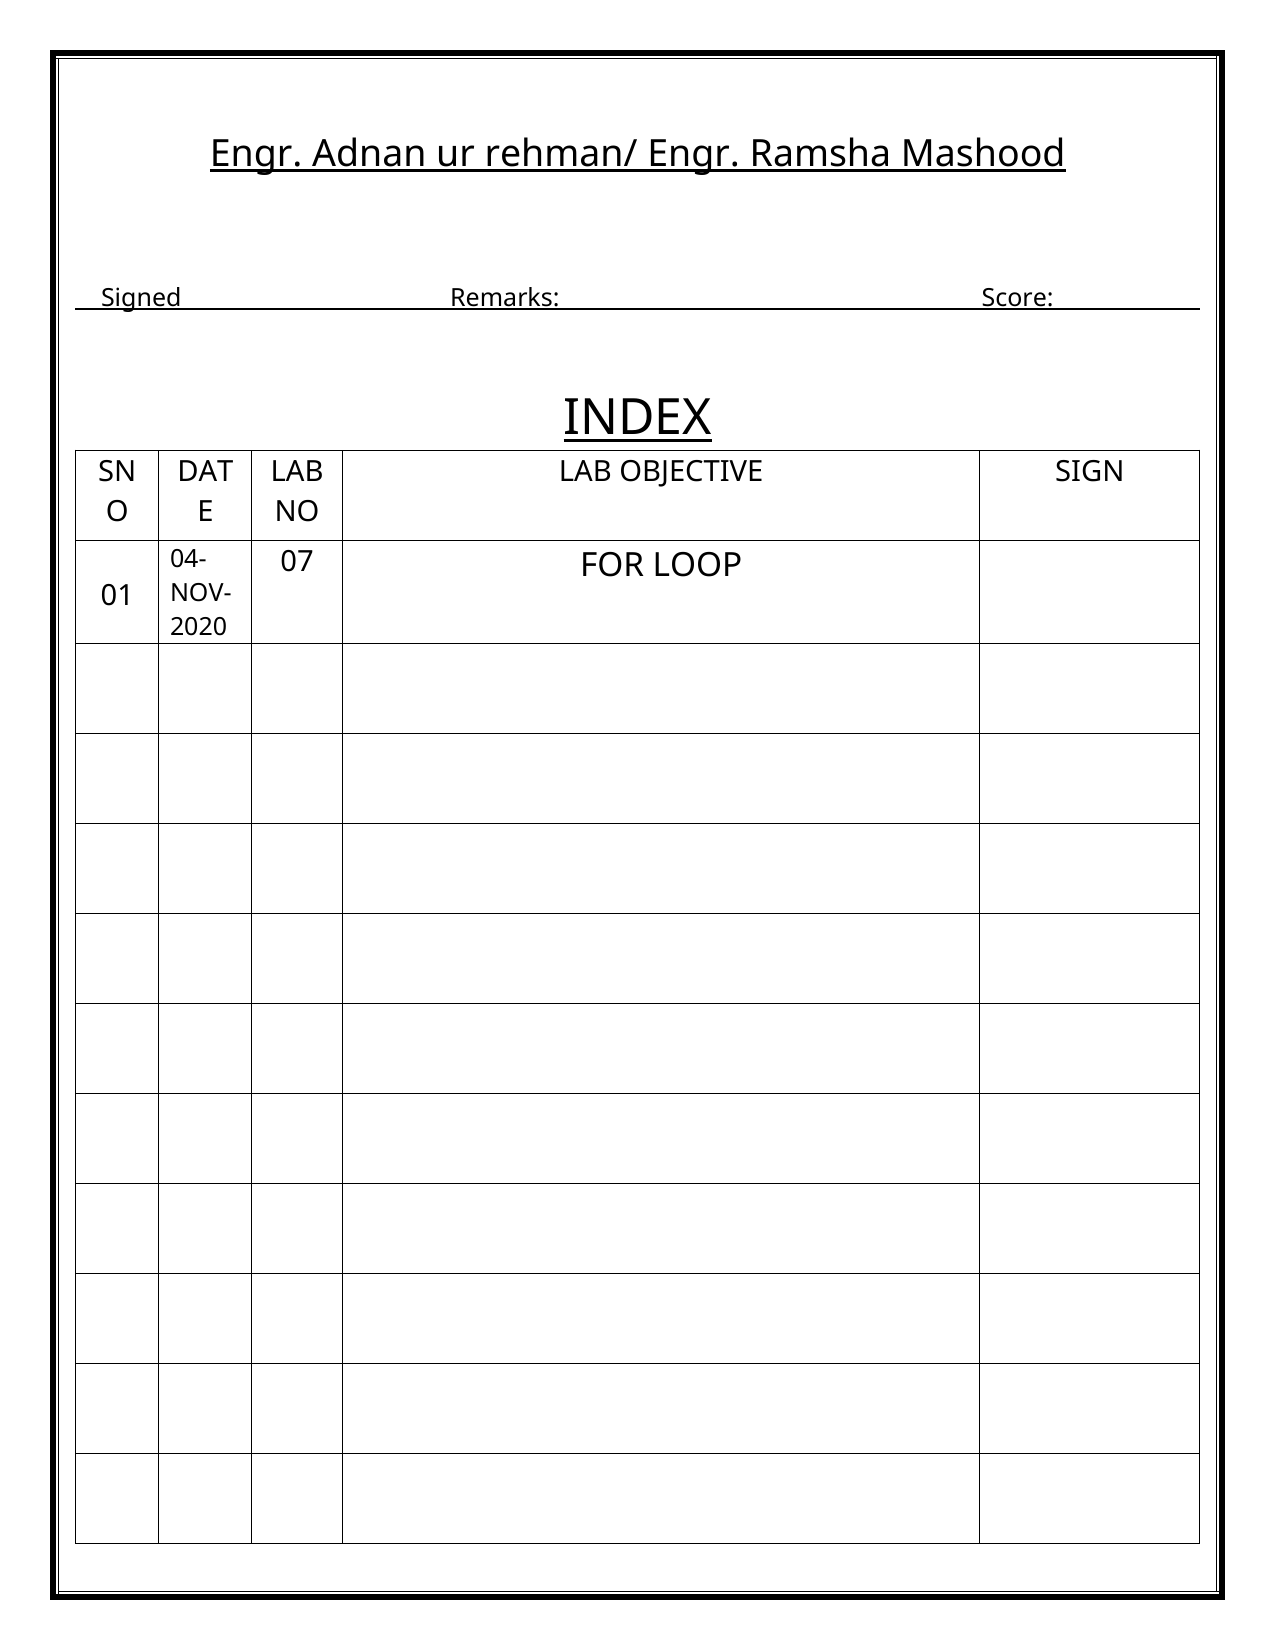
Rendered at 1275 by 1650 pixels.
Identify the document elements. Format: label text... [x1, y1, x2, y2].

table_cell [252, 824, 342, 913]
table_cell [980, 734, 1199, 823]
table_cell 01 [76, 541, 158, 643]
table_cell [159, 1454, 251, 1543]
table_cell [980, 1454, 1199, 1543]
text Engr. Adnan ur rehman/ Engr. Ramsha Mashood [75, 126, 1200, 177]
table_cell [252, 914, 342, 1003]
table_cell [159, 914, 251, 1003]
table_cell [252, 644, 342, 733]
table_cell [76, 824, 158, 913]
table_cell 07 [252, 541, 342, 643]
table_cell [159, 1274, 251, 1363]
table_cell [76, 1094, 158, 1183]
table_header SIGN [980, 451, 1199, 539]
table_header SNO [76, 451, 158, 539]
table_cell [76, 644, 158, 733]
table_cell [76, 1454, 158, 1543]
table_cell [76, 1004, 158, 1093]
table_cell [252, 1454, 342, 1543]
table_cell [343, 734, 979, 823]
table_header DATE [159, 451, 251, 539]
table_cell [343, 1184, 979, 1273]
table_cell FOR LOOP [343, 541, 979, 643]
table_cell [159, 644, 251, 733]
table_cell [980, 1364, 1199, 1453]
table_cell [343, 1274, 979, 1363]
table_cell [252, 1004, 342, 1093]
table_cell [980, 1274, 1199, 1363]
table_cell [980, 541, 1199, 643]
table_cell [252, 1274, 342, 1363]
text Signed Remarks: Score: [75, 279, 1200, 308]
table_cell [343, 914, 979, 1003]
table_cell 04-NOV-2020 [159, 541, 251, 643]
table_cell [76, 734, 158, 823]
table_cell [980, 914, 1199, 1003]
table_cell [343, 1454, 979, 1543]
table_cell [980, 824, 1199, 913]
table_cell [252, 1364, 342, 1453]
table_cell [343, 1094, 979, 1183]
table_cell [252, 734, 342, 823]
table_cell [343, 824, 979, 913]
table_cell [980, 1004, 1199, 1093]
table_cell [159, 824, 251, 913]
table_cell [980, 1184, 1199, 1273]
table_header LAB OBJECTIVE [343, 451, 979, 539]
table_cell [159, 1004, 251, 1093]
table_cell [76, 1274, 158, 1363]
table_cell [252, 1094, 342, 1183]
table_cell [76, 914, 158, 1003]
table_cell [76, 1364, 158, 1453]
table_cell [76, 1184, 158, 1273]
table_cell [159, 1184, 251, 1273]
table_cell [343, 644, 979, 733]
table_cell [252, 1184, 342, 1273]
text INDEX [75, 381, 1200, 449]
table_cell [159, 1094, 251, 1183]
table_cell [343, 1004, 979, 1093]
table_cell [980, 644, 1199, 733]
table_cell [159, 734, 251, 823]
table_cell [980, 1094, 1199, 1183]
table_header LAB NO [252, 451, 342, 539]
table_cell [159, 1364, 251, 1453]
table_cell [343, 1364, 979, 1453]
